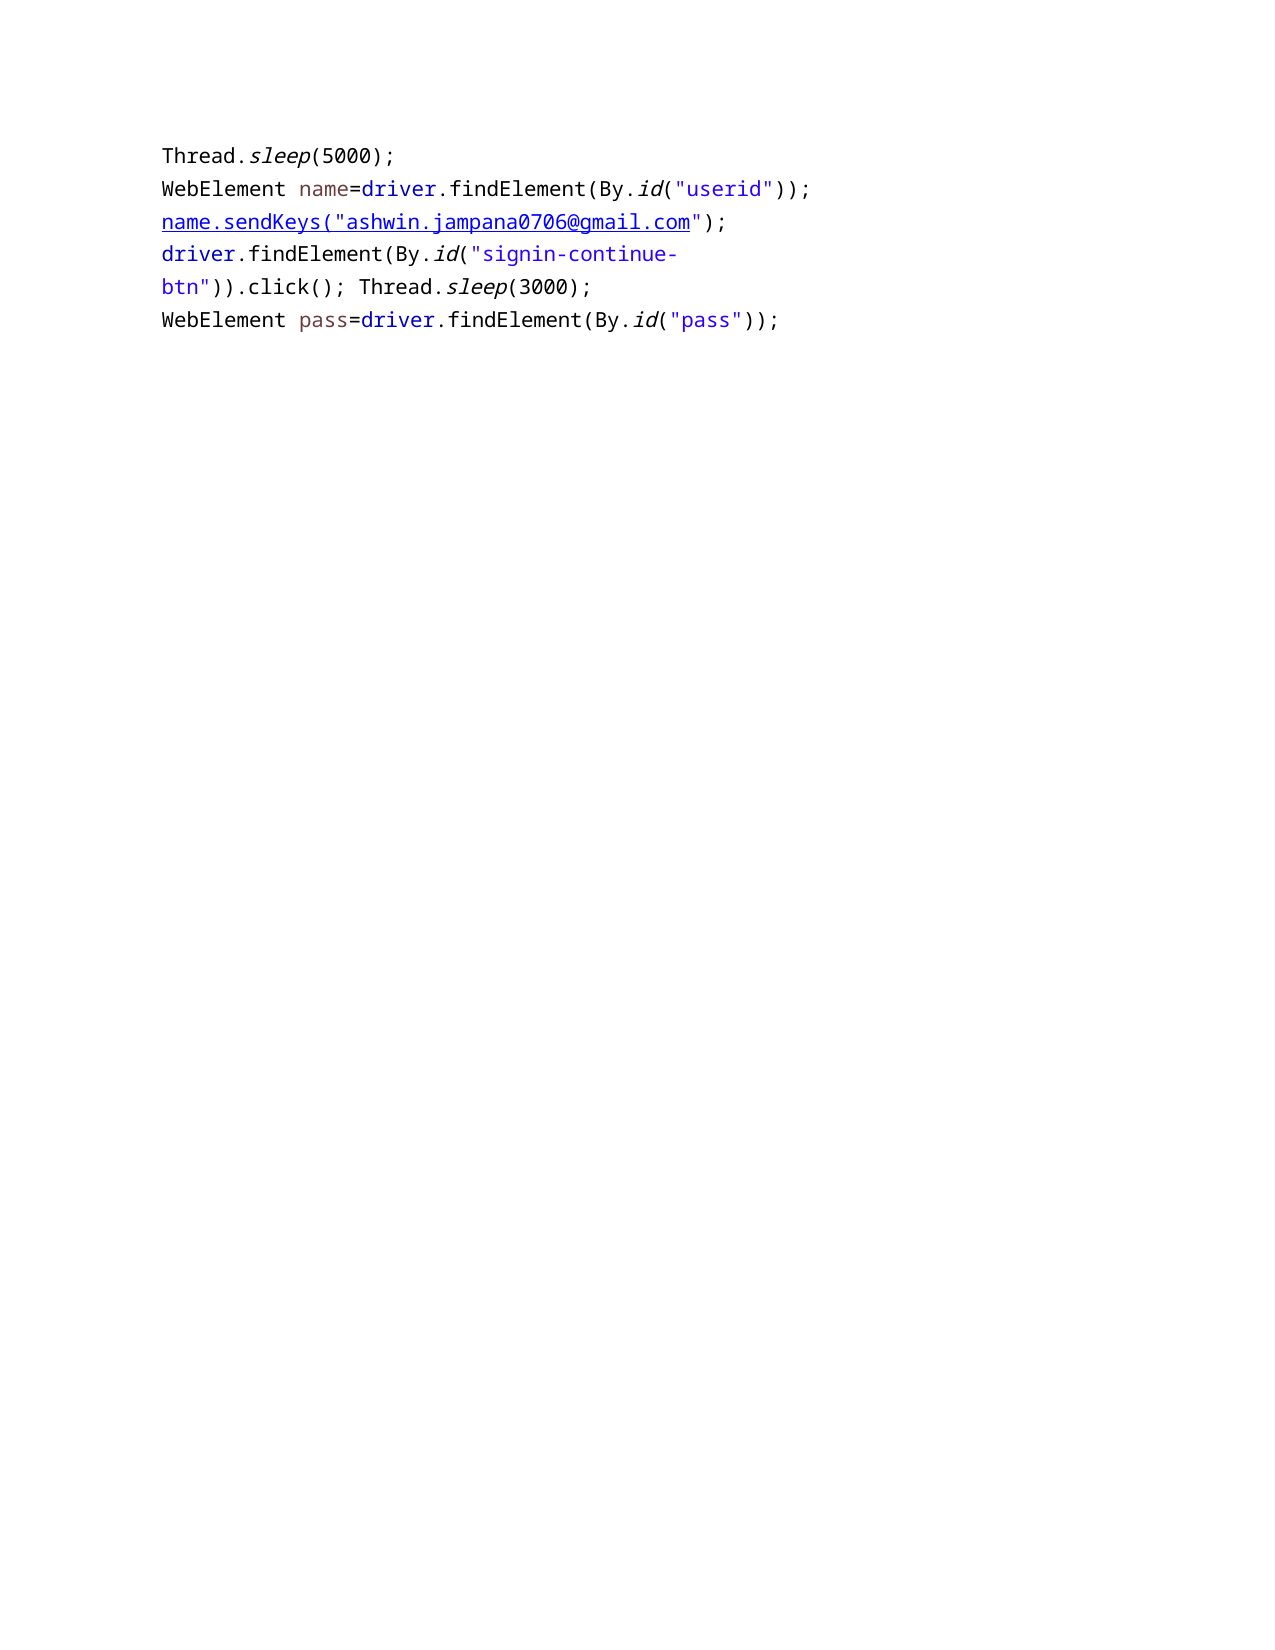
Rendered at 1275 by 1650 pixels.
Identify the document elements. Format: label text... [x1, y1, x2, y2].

text WebElement name=driver.findElement(By.id("userid")); name.sendKeys("ashwin.jampana0706@gmail.com"); driver.findElement(By.id("signin-continue-btn")).click(); Thread.sleep(3000); [161, 174, 815, 301]
text WebElement pass=driver.findElement(By.id("pass")); [161, 305, 1125, 333]
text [161, 142, 1033, 170]
